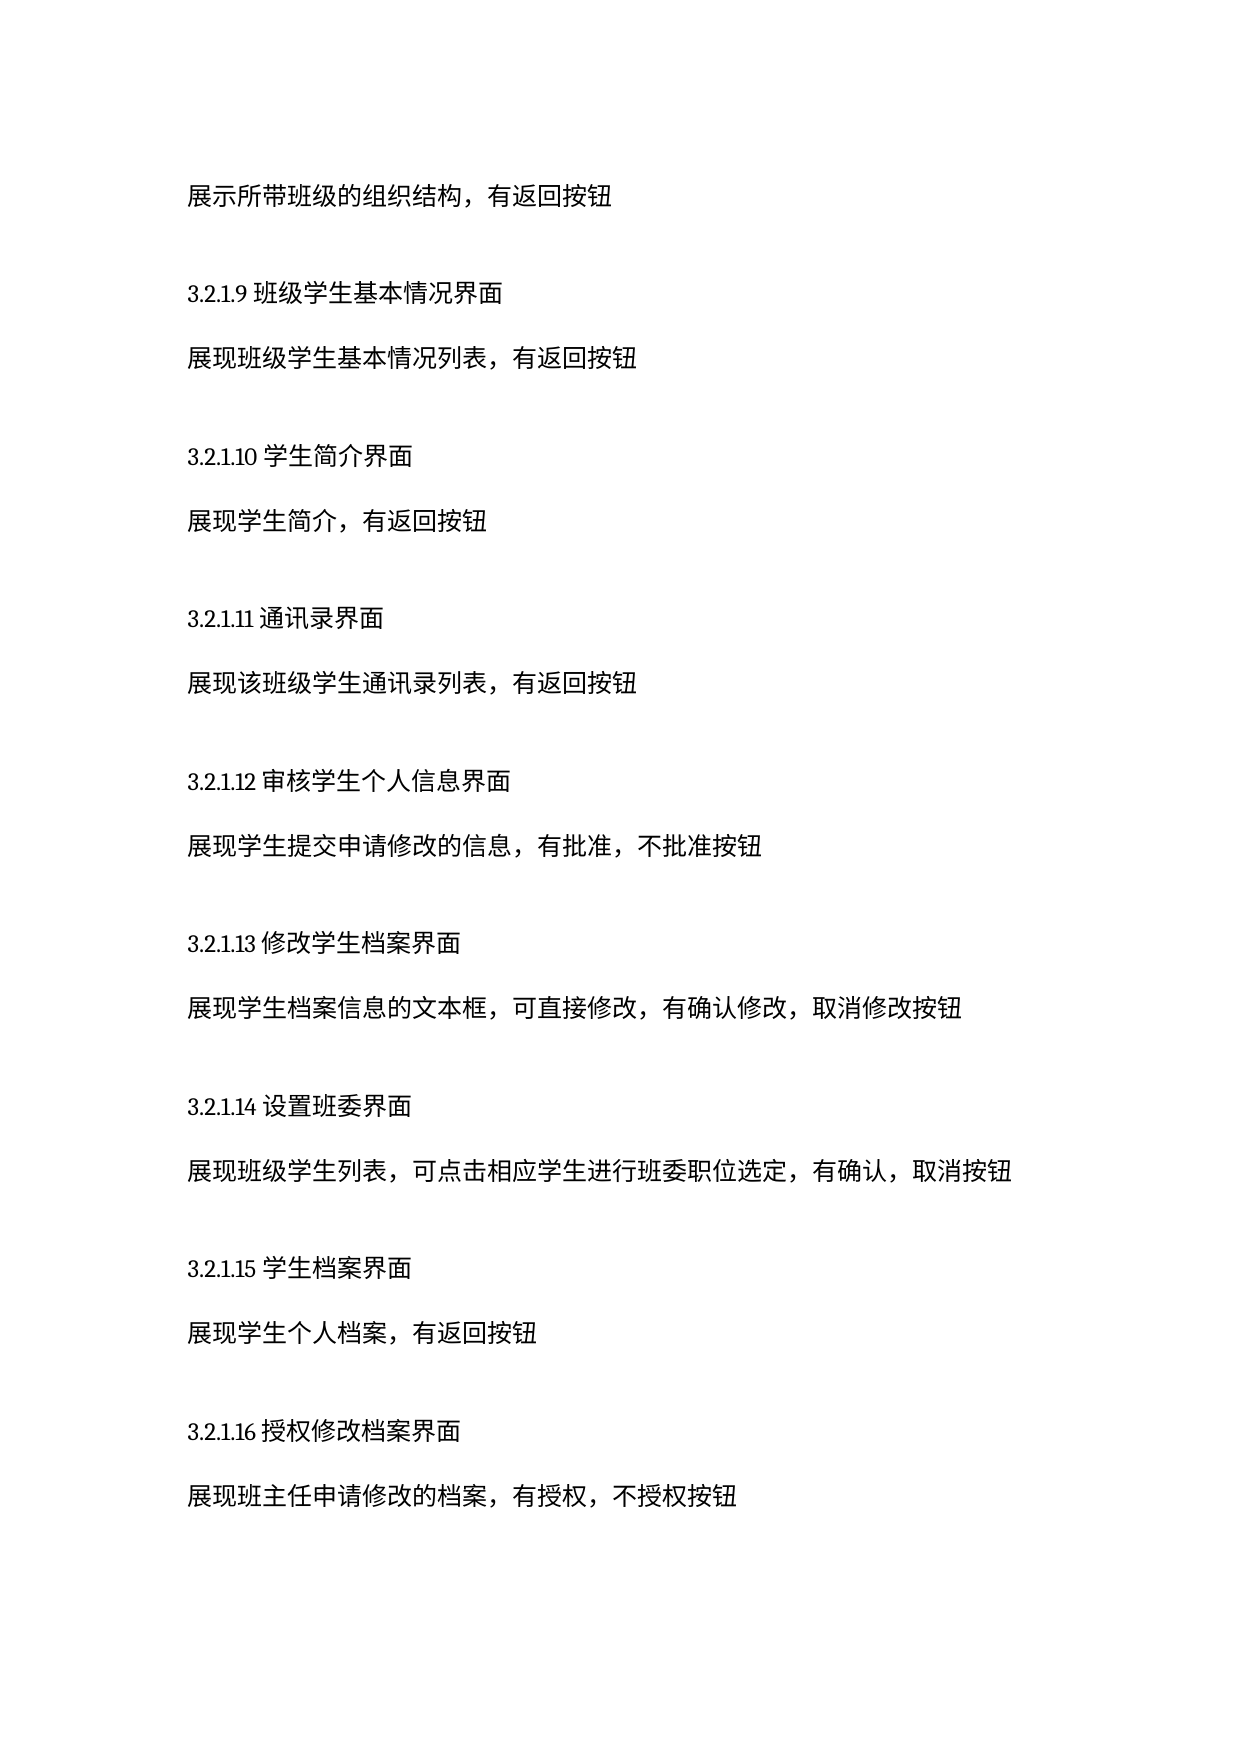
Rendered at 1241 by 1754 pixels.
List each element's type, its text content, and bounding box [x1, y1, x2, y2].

text 3.2.1.9 班级学生基本情况界面 [187, 259, 1053, 324]
text 3.2.1.13 修改学生档案界面 [187, 909, 1053, 974]
text 展现班级学生列表，可点击相应学生进行班委职位选定，有确认，取消按钮 [187, 1137, 1053, 1202]
text 展现班主任申请修改的档案，有授权，不授权按钮 [187, 1462, 1053, 1527]
text 3.2.1.12 审核学生个人信息界面 [187, 747, 1053, 812]
text 3.2.1.16 授权修改档案界面 [187, 1397, 1053, 1462]
text 展示所带班级的组织结构，有返回按钮 [187, 162, 1053, 227]
text 展现学生简介，有返回按钮 [187, 487, 1053, 552]
text 3.2.1.15 学生档案界面 [187, 1234, 1053, 1299]
text 展现学生档案信息的文本框，可直接修改，有确认修改，取消修改按钮 [187, 974, 1053, 1039]
text 3.2.1.10 学生简介界面 [187, 422, 1053, 487]
text 展现学生个人档案，有返回按钮 [187, 1299, 1053, 1364]
text 3.2.1.11 通讯录界面 [187, 584, 1053, 649]
text 展现该班级学生通讯录列表，有返回按钮 [187, 649, 1053, 714]
text 展现学生提交申请修改的信息，有批准，不批准按钮 [187, 812, 1053, 877]
text 展现班级学生基本情况列表，有返回按钮 [187, 324, 1053, 389]
text 3.2.1.14 设置班委界面 [187, 1072, 1053, 1137]
